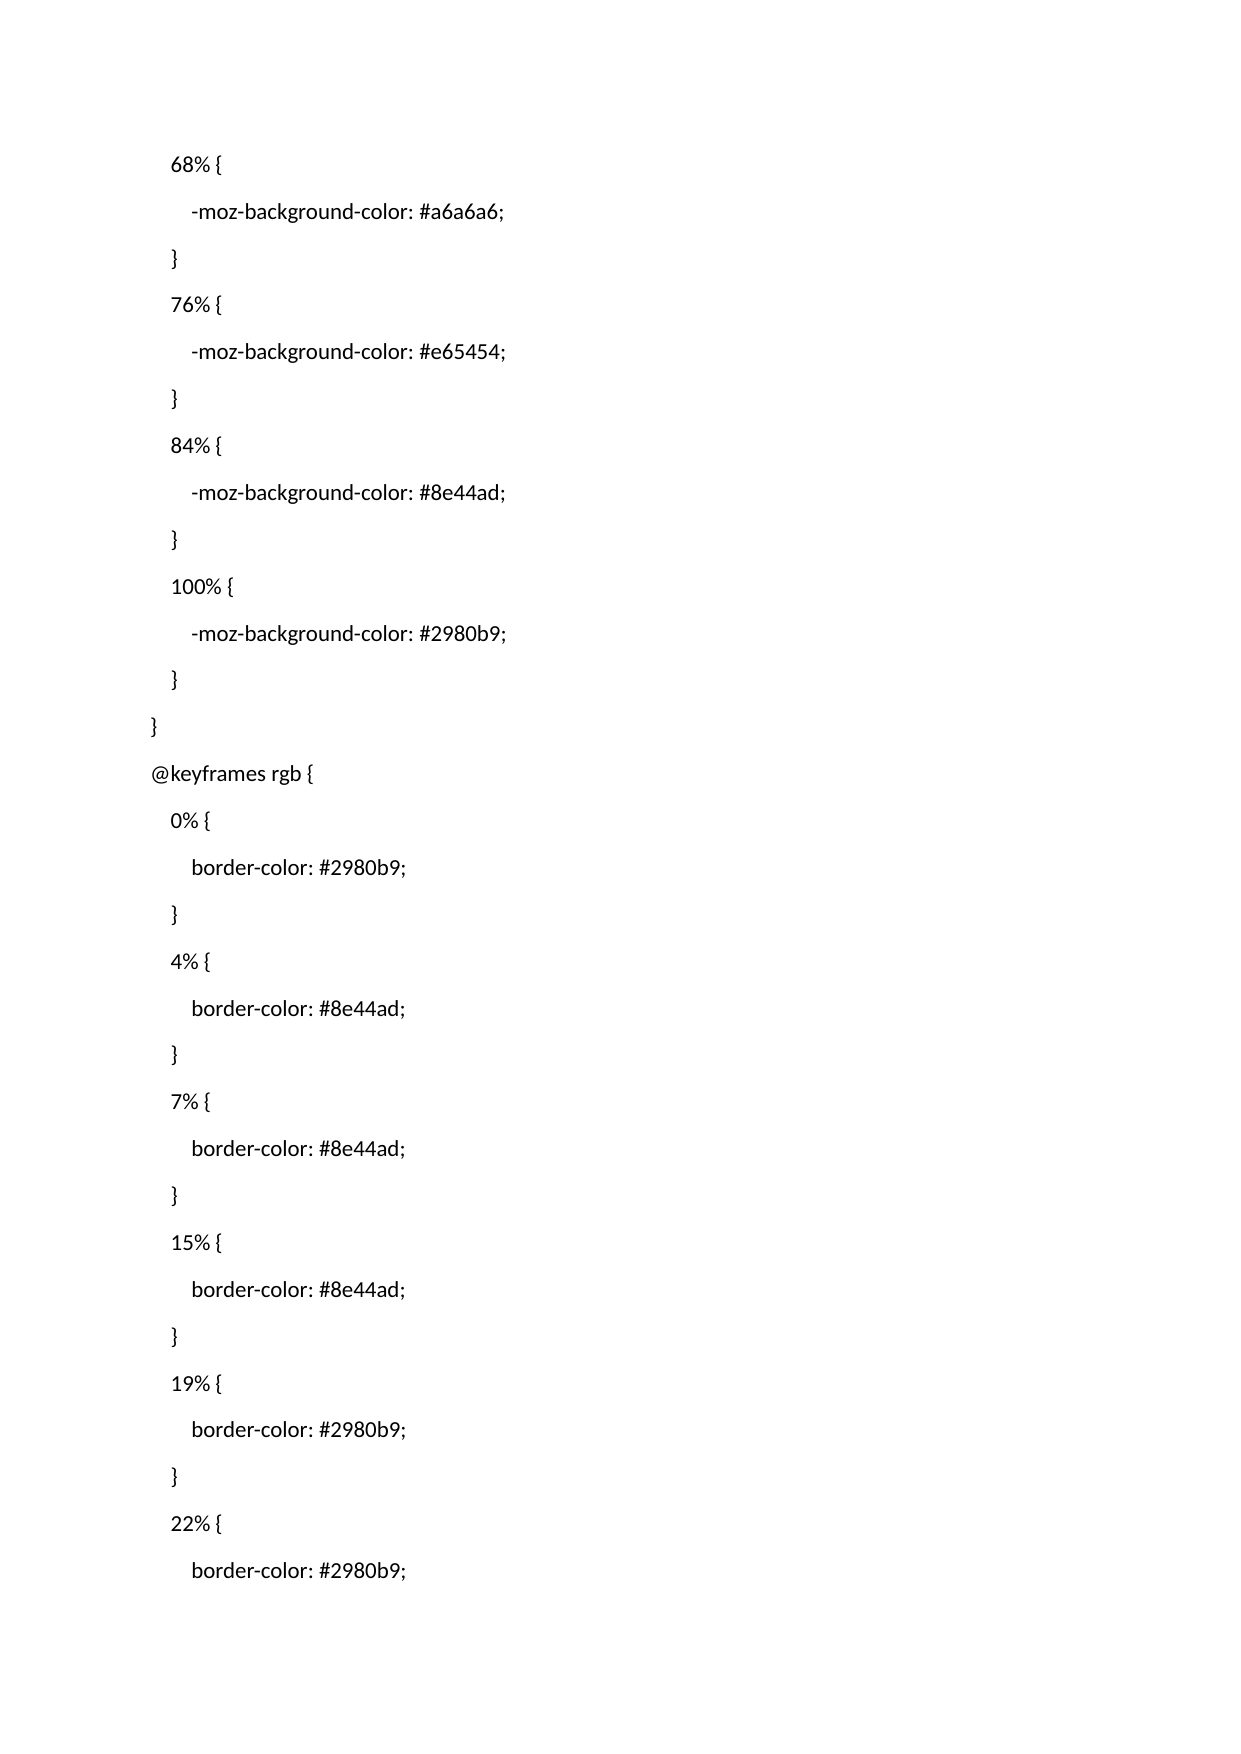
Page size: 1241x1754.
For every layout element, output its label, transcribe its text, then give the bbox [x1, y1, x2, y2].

text -moz-background-color: #a6a6a6; [150, 197, 1090, 225]
text 22% { [150, 1509, 1090, 1537]
text -moz-background-color: #e65454; [150, 337, 1090, 366]
text } [150, 1181, 1090, 1209]
text 100% { [150, 572, 1090, 600]
text 68% { [150, 150, 1090, 178]
text } [150, 1462, 1090, 1491]
text } [150, 384, 1090, 412]
text border-color: #2980b9; [150, 1416, 1090, 1444]
text } [150, 1041, 1090, 1069]
text 15% { [150, 1228, 1090, 1256]
text border-color: #2980b9; [150, 853, 1090, 881]
text } [150, 1322, 1090, 1350]
text border-color: #8e44ad; [150, 1134, 1090, 1162]
text -moz-background-color: #8e44ad; [150, 478, 1090, 506]
text border-color: #8e44ad; [150, 1275, 1090, 1303]
text 19% { [150, 1369, 1090, 1397]
text } [150, 900, 1090, 928]
text } [150, 666, 1090, 694]
text 0% { [150, 806, 1090, 834]
text border-color: #8e44ad; [150, 994, 1090, 1022]
text 4% { [150, 947, 1090, 975]
text 7% { [150, 1087, 1090, 1116]
text -moz-background-color: #2980b9; [150, 619, 1090, 647]
text 76% { [150, 291, 1090, 319]
text @keyframes rgb { [150, 759, 1090, 787]
text } [150, 525, 1090, 553]
text 84% { [150, 431, 1090, 459]
text border-color: #2980b9; [150, 1556, 1090, 1584]
text } [150, 244, 1090, 272]
text } [150, 712, 1090, 741]
